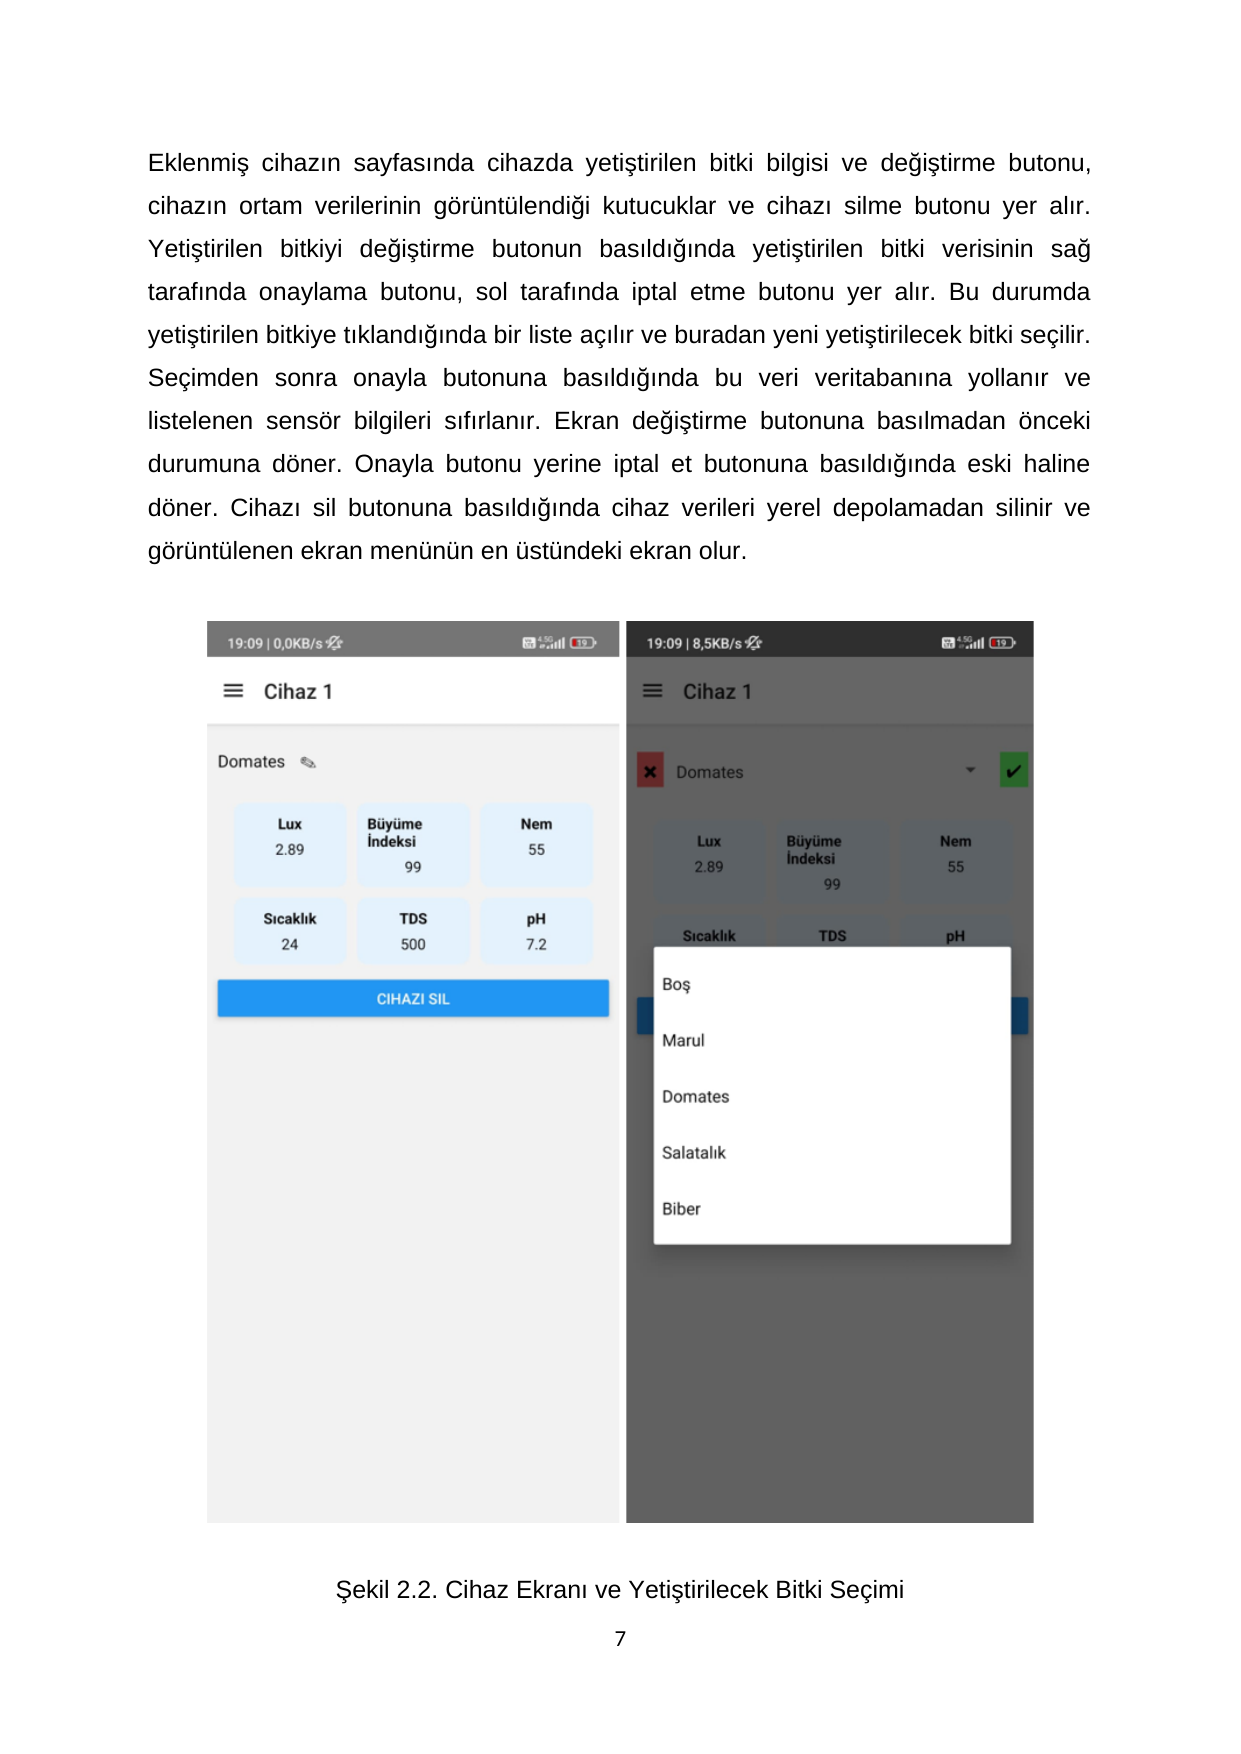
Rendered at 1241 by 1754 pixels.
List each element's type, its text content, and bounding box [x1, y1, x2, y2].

text Eklenmiş cihazın sayfasında cihazda yetiştirilen bitki bilgisi ve değiştirme butonu, cihazın ortam verilerinin görüntülendiği kutucuklar ve cihazı silme butonu yer alır. Yetiştirilen bitkiyi değiştirme butonun basıldığında yetiştirilen bitki verisinin sağ tarafında onaylama butonu, sol tarafında iptal etme butonu yer alır. Bu durumda yetiştirilen bitkiye tıklandığında bir liste açılır ve buradan yeni yetiştirilecek bitki seçilir. Seçimden sonra onayla butonuna basıldığında bu veri veritabanına yollanır ve listelenen sensör bilgileri sıfırlanır. Ekran değiştirme butonuna basılmadan önceki durumuna döner. Onayla butonu yerine iptal et butonuna basıldığında eski haline döner. Cihazı sil butonuna basıldığında cihaz verileri yerel depolamadan silinir ve görüntülenen ekran menünün en üstündeki ekran olur. [148, 148, 1093, 564]
picture [206, 621, 1034, 1523]
